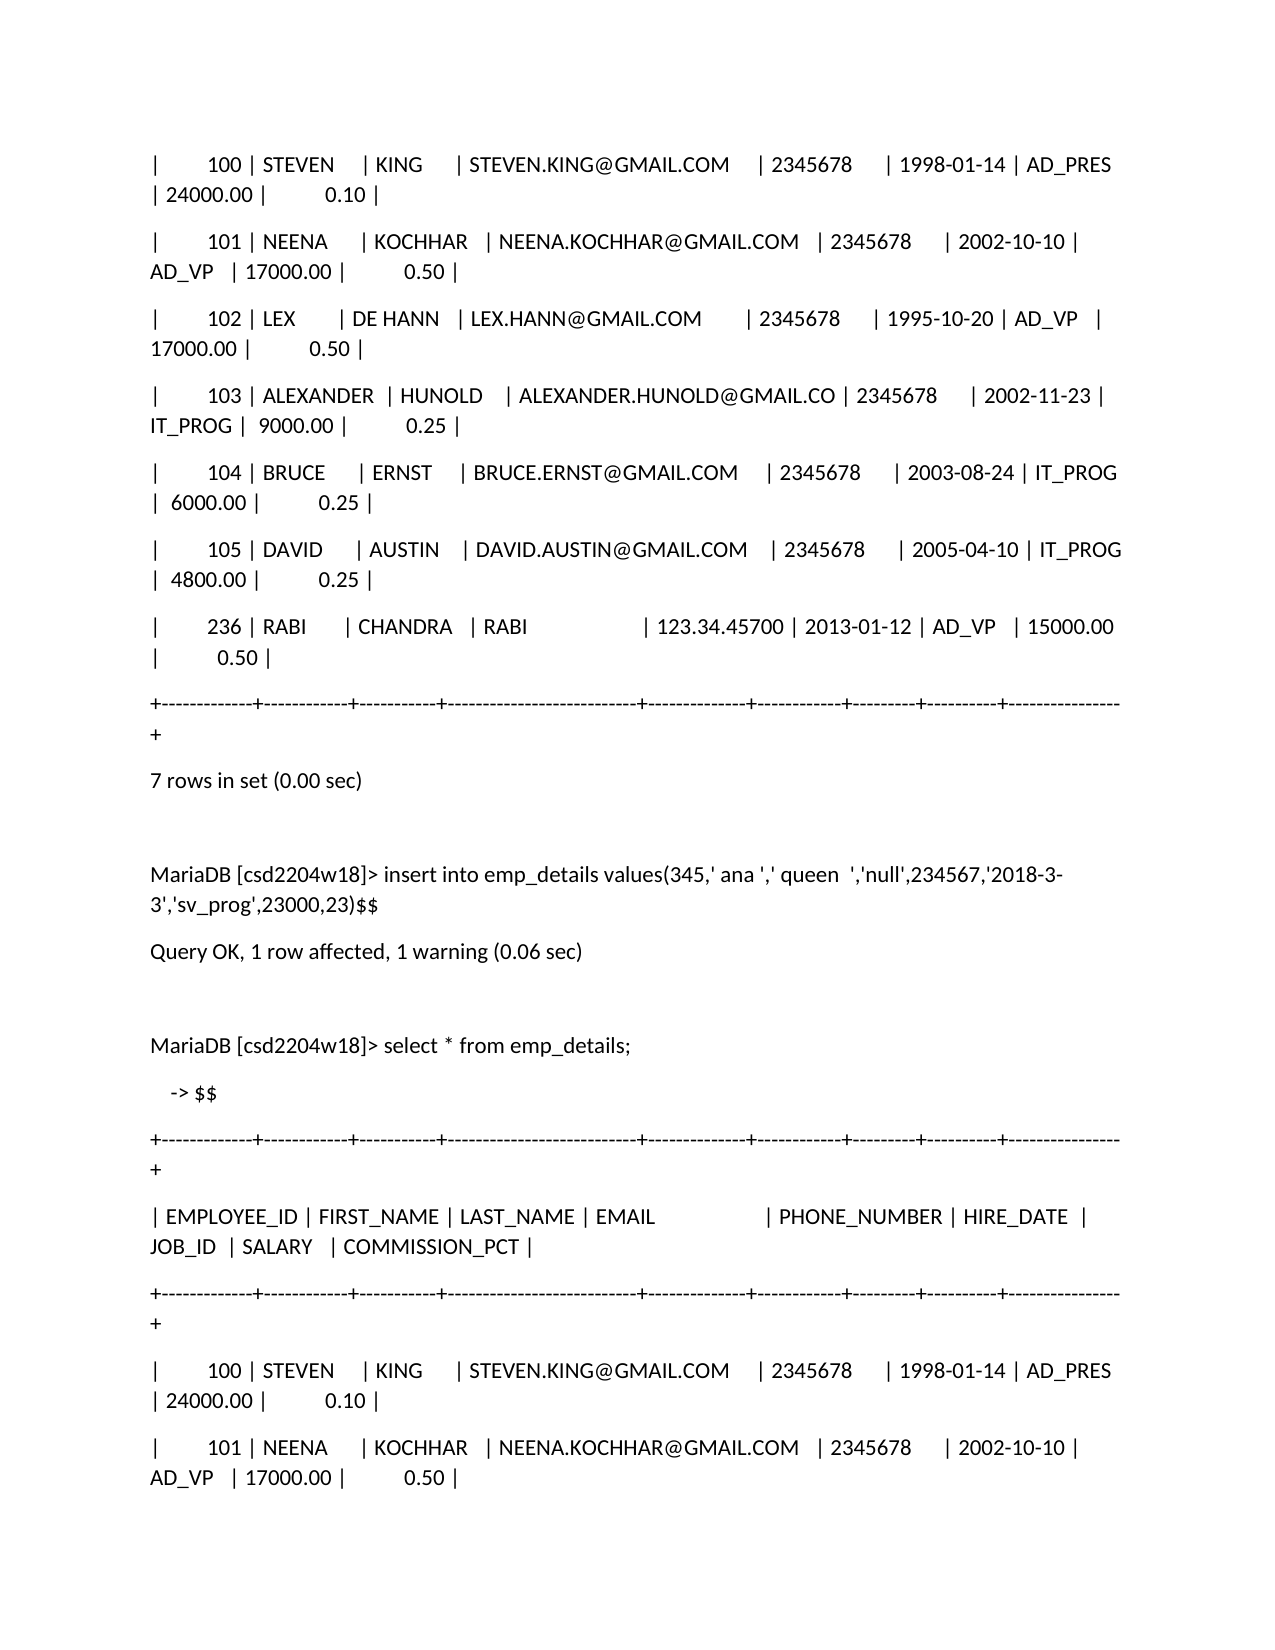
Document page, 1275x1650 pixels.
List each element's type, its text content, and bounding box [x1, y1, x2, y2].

text +-------------+------------+-----------+---------------------------+--------------+------------+---------+----------+----------------+ [150, 689, 1125, 748]
text | 105 | DAVID | AUSTIN | DAVID.AUSTIN@GMAIL.COM | 2345678 | 2005-04-10 | IT_PROG | 4800.00 | 0.25 | [150, 535, 1125, 594]
text +-------------+------------+-----------+---------------------------+--------------+------------+---------+----------+----------------+ [150, 1279, 1125, 1337]
text +-------------+------------+-----------+---------------------------+--------------+------------+---------+----------+----------------+ [150, 1125, 1125, 1183]
text -> $$ [150, 1078, 1125, 1106]
text | 236 | RABI | CHANDRA | RABI | 123.34.45700 | 2013-01-12 | AD_VP | 15000.00 | 0.50 | [150, 612, 1125, 671]
text MariaDB [csd2204w18]> insert into emp_details values(345,' ana ',' queen ','null',234567,'2018-3-3','sv_prog',23000,23)$$ [150, 860, 1125, 919]
text MariaDB [csd2204w18]> select * from emp_details; [150, 1031, 1125, 1059]
text | 101 | NEENA | KOCHHAR | NEENA.KOCHHAR@GMAIL.COM | 2345678 | 2002-10-10 | AD_VP | 17000.00 | 0.50 | [150, 227, 1125, 285]
text Query OK, 1 row affected, 1 warning (0.06 sec) [150, 937, 1125, 966]
text 7 rows in set (0.00 sec) [150, 767, 1125, 795]
text | 100 | STEVEN | KING | STEVEN.KING@GMAIL.COM | 2345678 | 1998-01-14 | AD_PRES | 24000.00 | 0.10 | [150, 150, 1125, 208]
text | EMPLOYEE_ID | FIRST_NAME | LAST_NAME | EMAIL | PHONE_NUMBER | HIRE_DATE | JOB_ID | SALARY | COMMISSION_PCT | [150, 1202, 1125, 1260]
text | 102 | LEX | DE HANN | LEX.HANN@GMAIL.COM | 2345678 | 1995-10-20 | AD_VP | 17000.00 | 0.50 | [150, 304, 1125, 362]
text | 103 | ALEXANDER | HUNOLD | ALEXANDER.HUNOLD@GMAIL.CO | 2345678 | 2002-11-23 | IT_PROG | 9000.00 | 0.25 | [150, 381, 1125, 439]
text | 100 | STEVEN | KING | STEVEN.KING@GMAIL.COM | 2345678 | 1998-01-14 | AD_PRES | 24000.00 | 0.10 | [150, 1356, 1125, 1414]
text | 101 | NEENA | KOCHHAR | NEENA.KOCHHAR@GMAIL.COM | 2345678 | 2002-10-10 | AD_VP | 17000.00 | 0.50 | [150, 1433, 1125, 1492]
text | 104 | BRUCE | ERNST | BRUCE.ERNST@GMAIL.COM | 2345678 | 2003-08-24 | IT_PROG | 6000.00 | 0.25 | [150, 458, 1125, 517]
